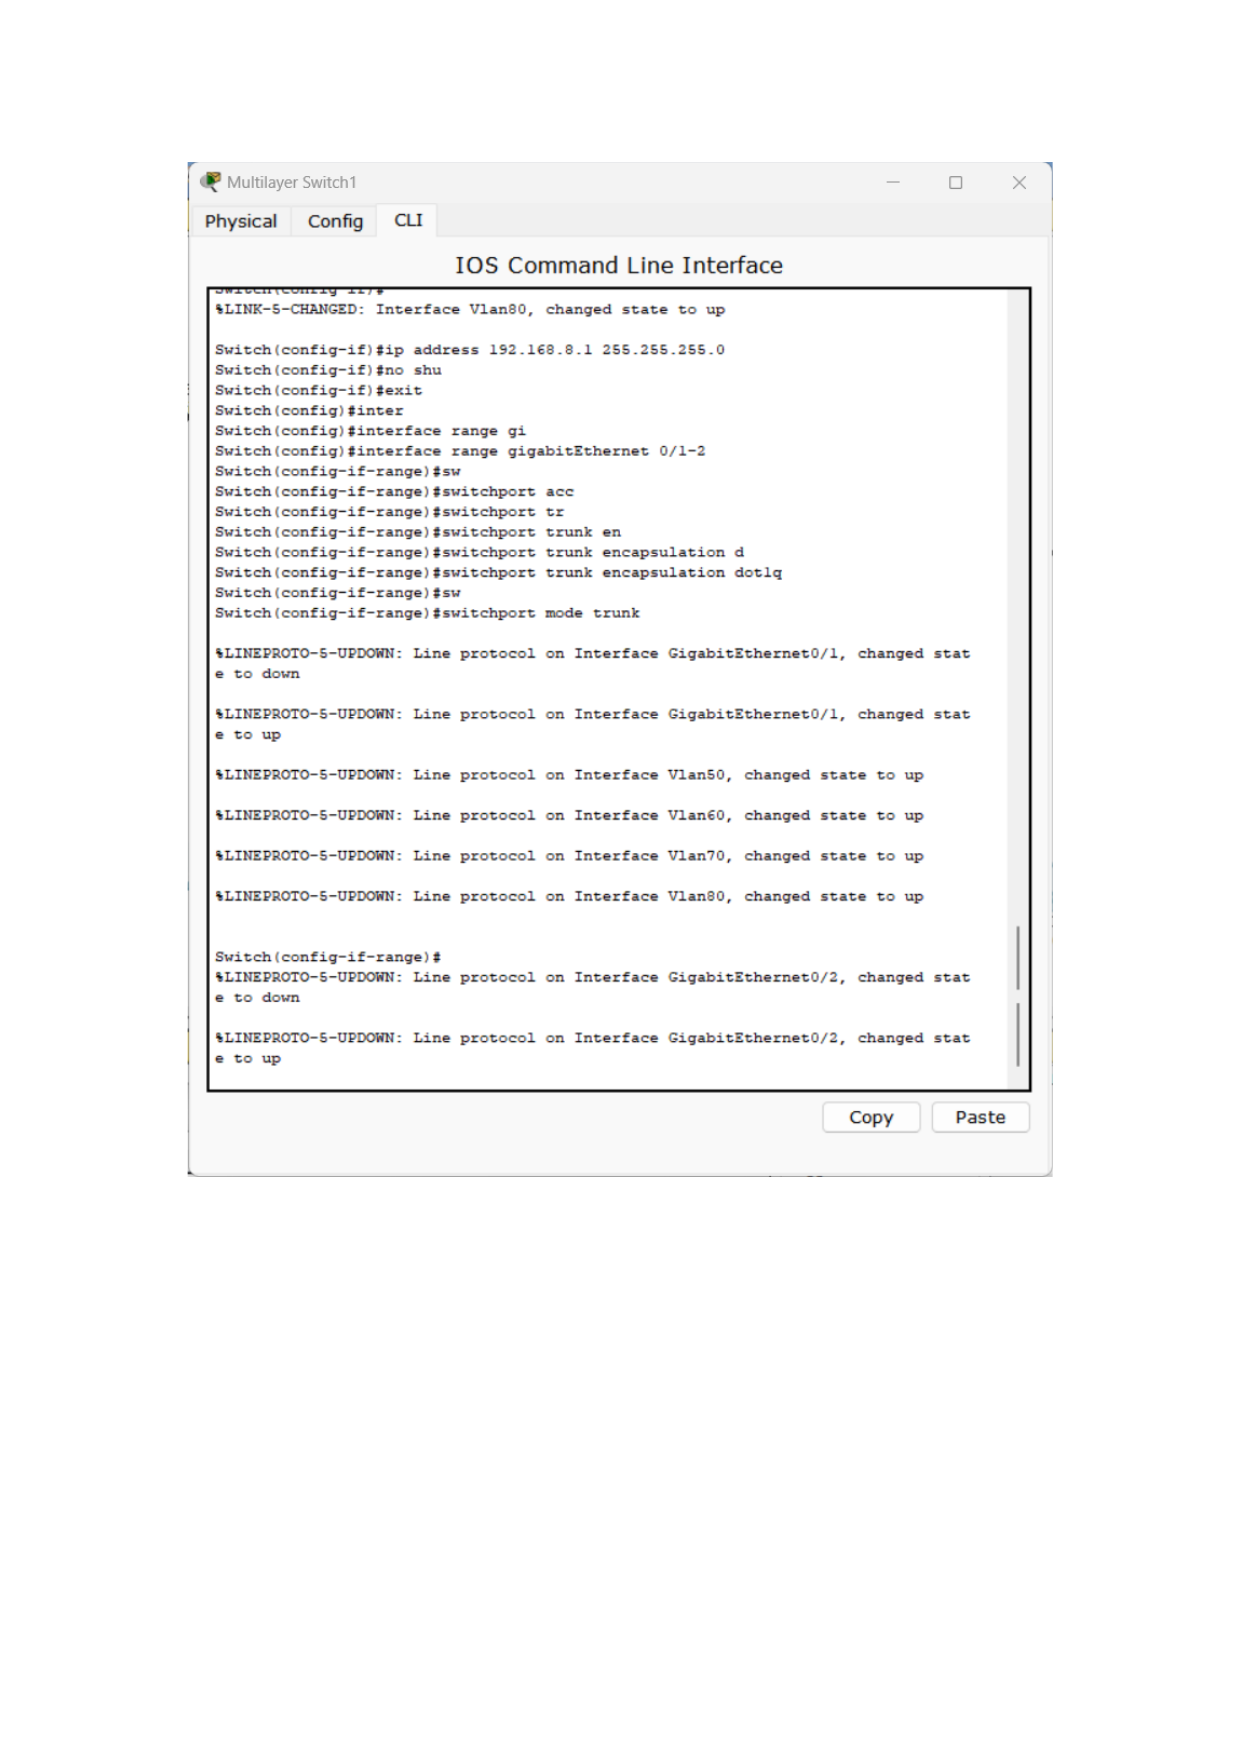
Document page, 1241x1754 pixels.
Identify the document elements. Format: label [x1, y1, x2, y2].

picture [187, 162, 1053, 1177]
